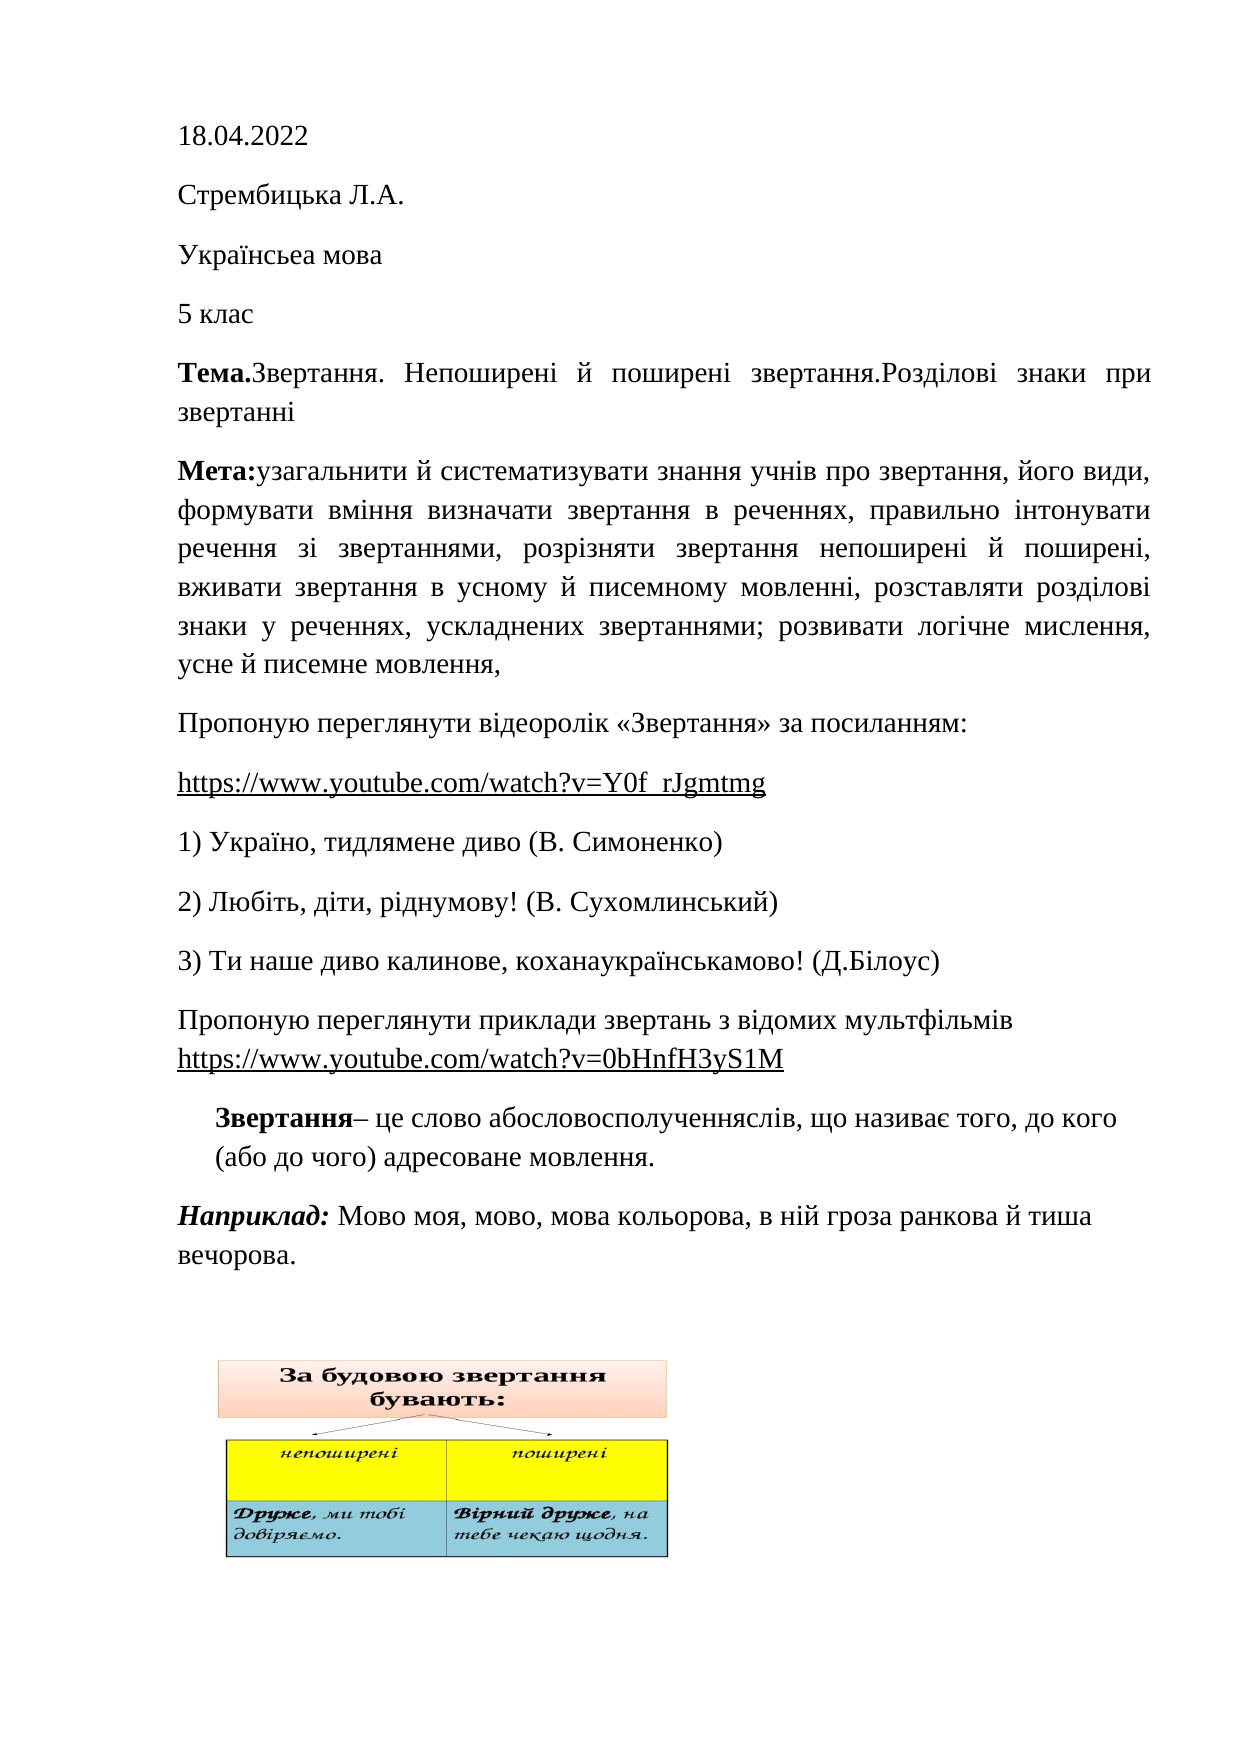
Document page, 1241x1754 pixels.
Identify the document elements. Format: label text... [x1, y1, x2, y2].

text Мета:узагальнити й систематизувати знання учнів про звертання, його види, формувати вміння визначати звертання в реченнях, правильно інтонувати речення зі звертаннями, розрізняти звертання непоширені й поширені, вживати звертання в усному й писемному мовленні, розставляти розділові знаки у реченнях, ускладнених звертаннями; розвивати логічне мислення, усне й писемне мовлення, [177, 453, 1152, 680]
text Звертання– це слово абословосполученняслів, що називає того, до кого (або до чого) адресоване мовлення. [215, 1100, 1152, 1172]
text https://www.youtube.com/watch?v=Y0f_rJgmtmg [177, 765, 1152, 798]
text Стрембицька Л.А. [177, 177, 1152, 211]
text 1) Україно, тидлямене диво (В. Симоненко) [177, 824, 1152, 858]
text Українсьеа мова [177, 237, 1152, 270]
picture [177, 1355, 721, 1595]
text 3) Ти наше диво калинове, коханаукраїнськамово! (Д.Білоус) [177, 943, 1152, 977]
text 2) Любіть, діти, ріднумову! (В. Сухомлинський) [177, 884, 1152, 917]
text Наприклад: Мово моя, мово, мова кольорова, в ній гроза ранкова й тиша вечорова. [177, 1198, 1152, 1270]
text 18.04.2022 [177, 118, 1152, 152]
text Пропоную переглянути приклади звертань з відомих мультфільмів https://www.youtube.com/watch?v=0bHnfH3yS1M [177, 1002, 1152, 1074]
text Пропоную переглянути відеоролік «Звертання» за посиланням: [177, 706, 1152, 739]
text Тема.Звертання. Непоширені й поширені звертання.Розділові знаки при звертанні [177, 356, 1152, 428]
text 5 клас [177, 296, 1152, 330]
